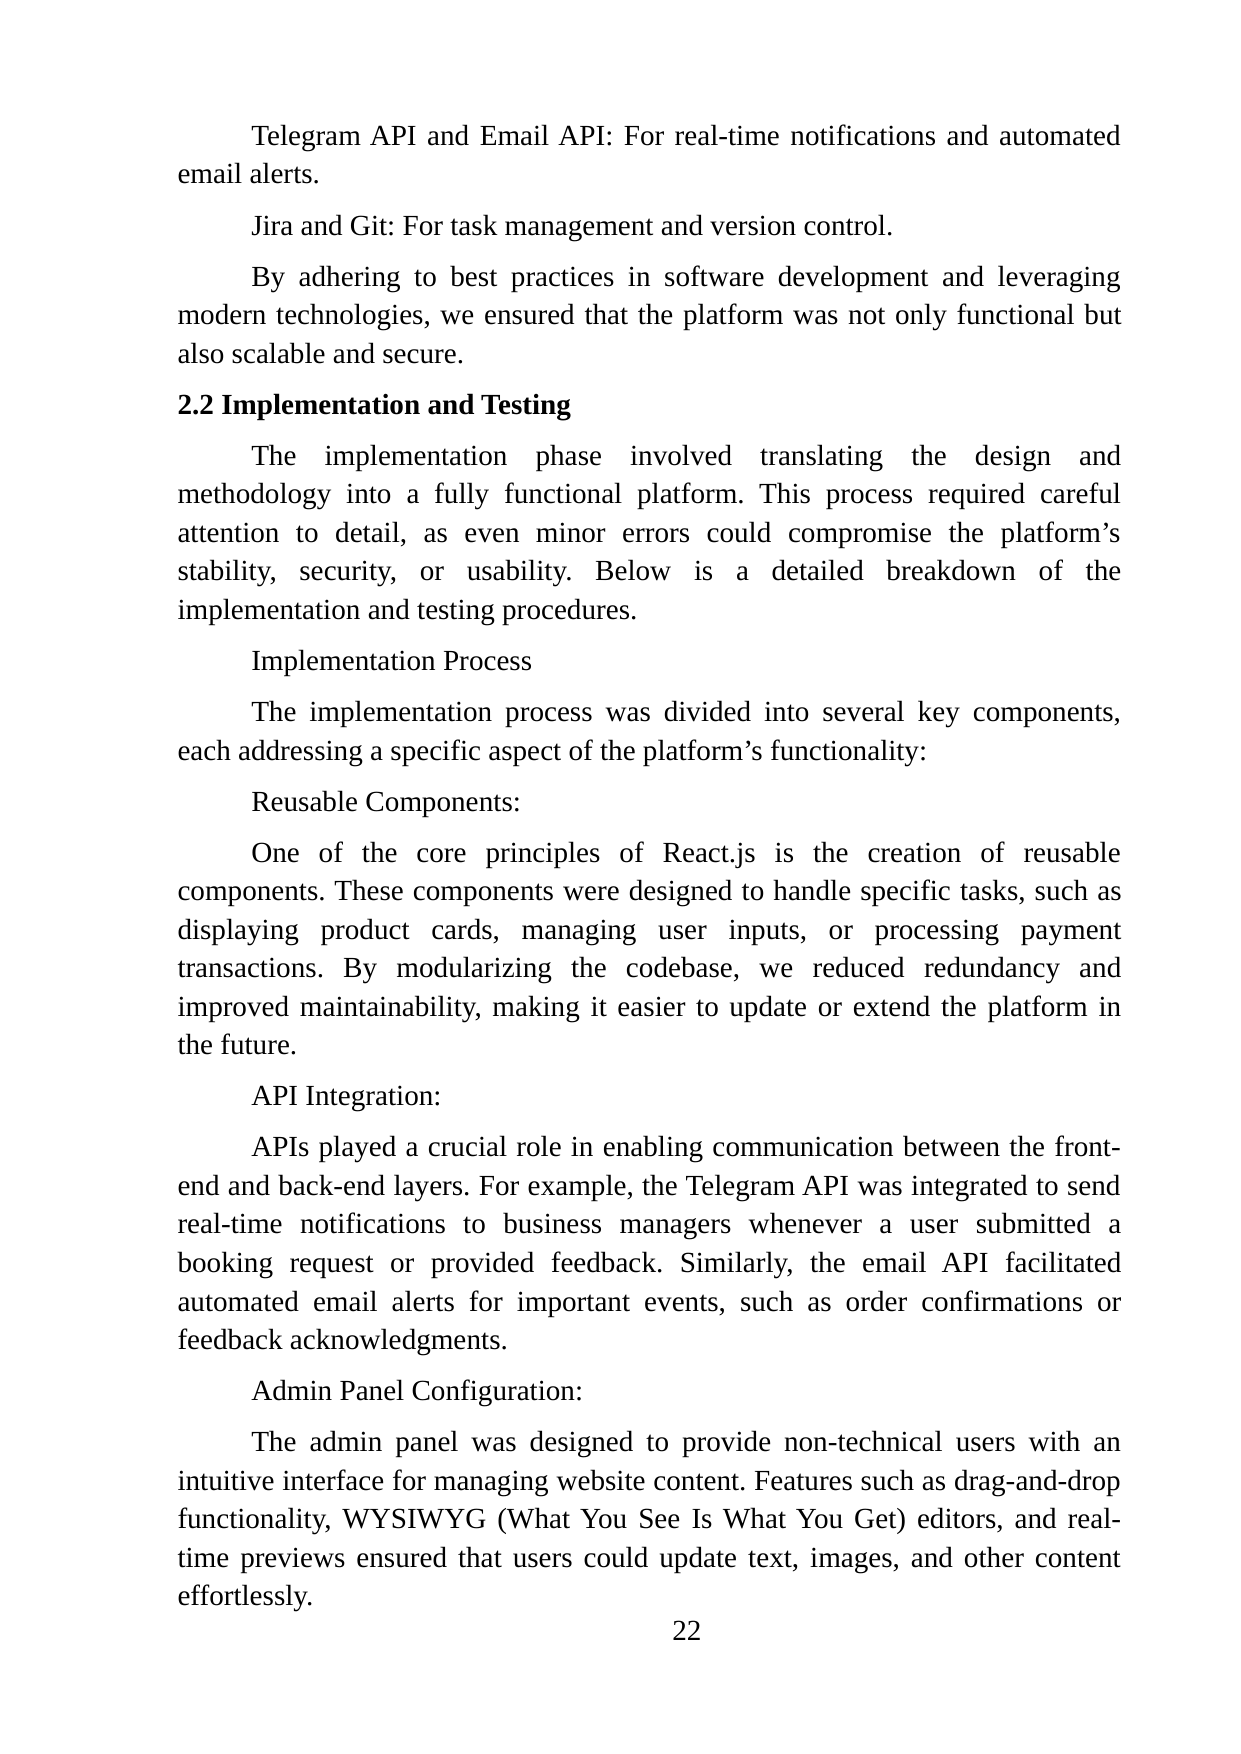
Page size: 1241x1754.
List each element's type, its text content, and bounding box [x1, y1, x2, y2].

text Implementation Process [177, 643, 1122, 677]
text API Integration: [177, 1078, 1122, 1112]
text Reusable Components: [177, 784, 1122, 817]
text The implementation process was divided into several key components, each addressing a specific aspect of the platform’s functionality: [177, 694, 1122, 766]
text Telegram API and Email API: For real-time notifications and automated email alerts. [177, 118, 1122, 190]
text One of the core principles of React.js is the creation of reusable components. These components were designed to handle specific tasks, such as displaying product cards, managing user inputs, or processing payment transactions. By modularizing the codebase, we reduced redundancy and improved maintainability, making it easier to update or extend the platform in the future. [177, 835, 1122, 1061]
text The implementation phase involved translating the design and methodology into a fully functional platform. This process required careful attention to detail, as even minor errors could compromise the platform’s stability, security, or usability. Below is a detailed breakdown of the implementation and testing procedures. [177, 438, 1122, 626]
text 2.2 Implementation and Testing [177, 387, 1122, 420]
text APIs played a crucial role in enabling communication between the front-end and back-end layers. For example, the Telegram API was integrated to send real-time notifications to business managers whenever a user submitted a booking request or provided feedback. Similarly, the email API facilitated automated email alerts for important events, such as order confirmations or feedback acknowledgments. [177, 1129, 1122, 1356]
text By adhering to best practices in software development and leveraging modern technologies, we ensured that the platform was not only functional but also scalable and secure. [177, 259, 1122, 369]
text The admin panel was designed to provide non-technical users with an intuitive interface for managing website content. Features such as drag-and-drop functionality, WYSIWYG (What You See Is What You Get) editors, and real-time previews ensured that users could update text, images, and other content effortlessly. [177, 1424, 1122, 1612]
text Jira and Git: For task management and version control. [177, 208, 1122, 241]
text Admin Panel Configuration: [177, 1373, 1122, 1407]
